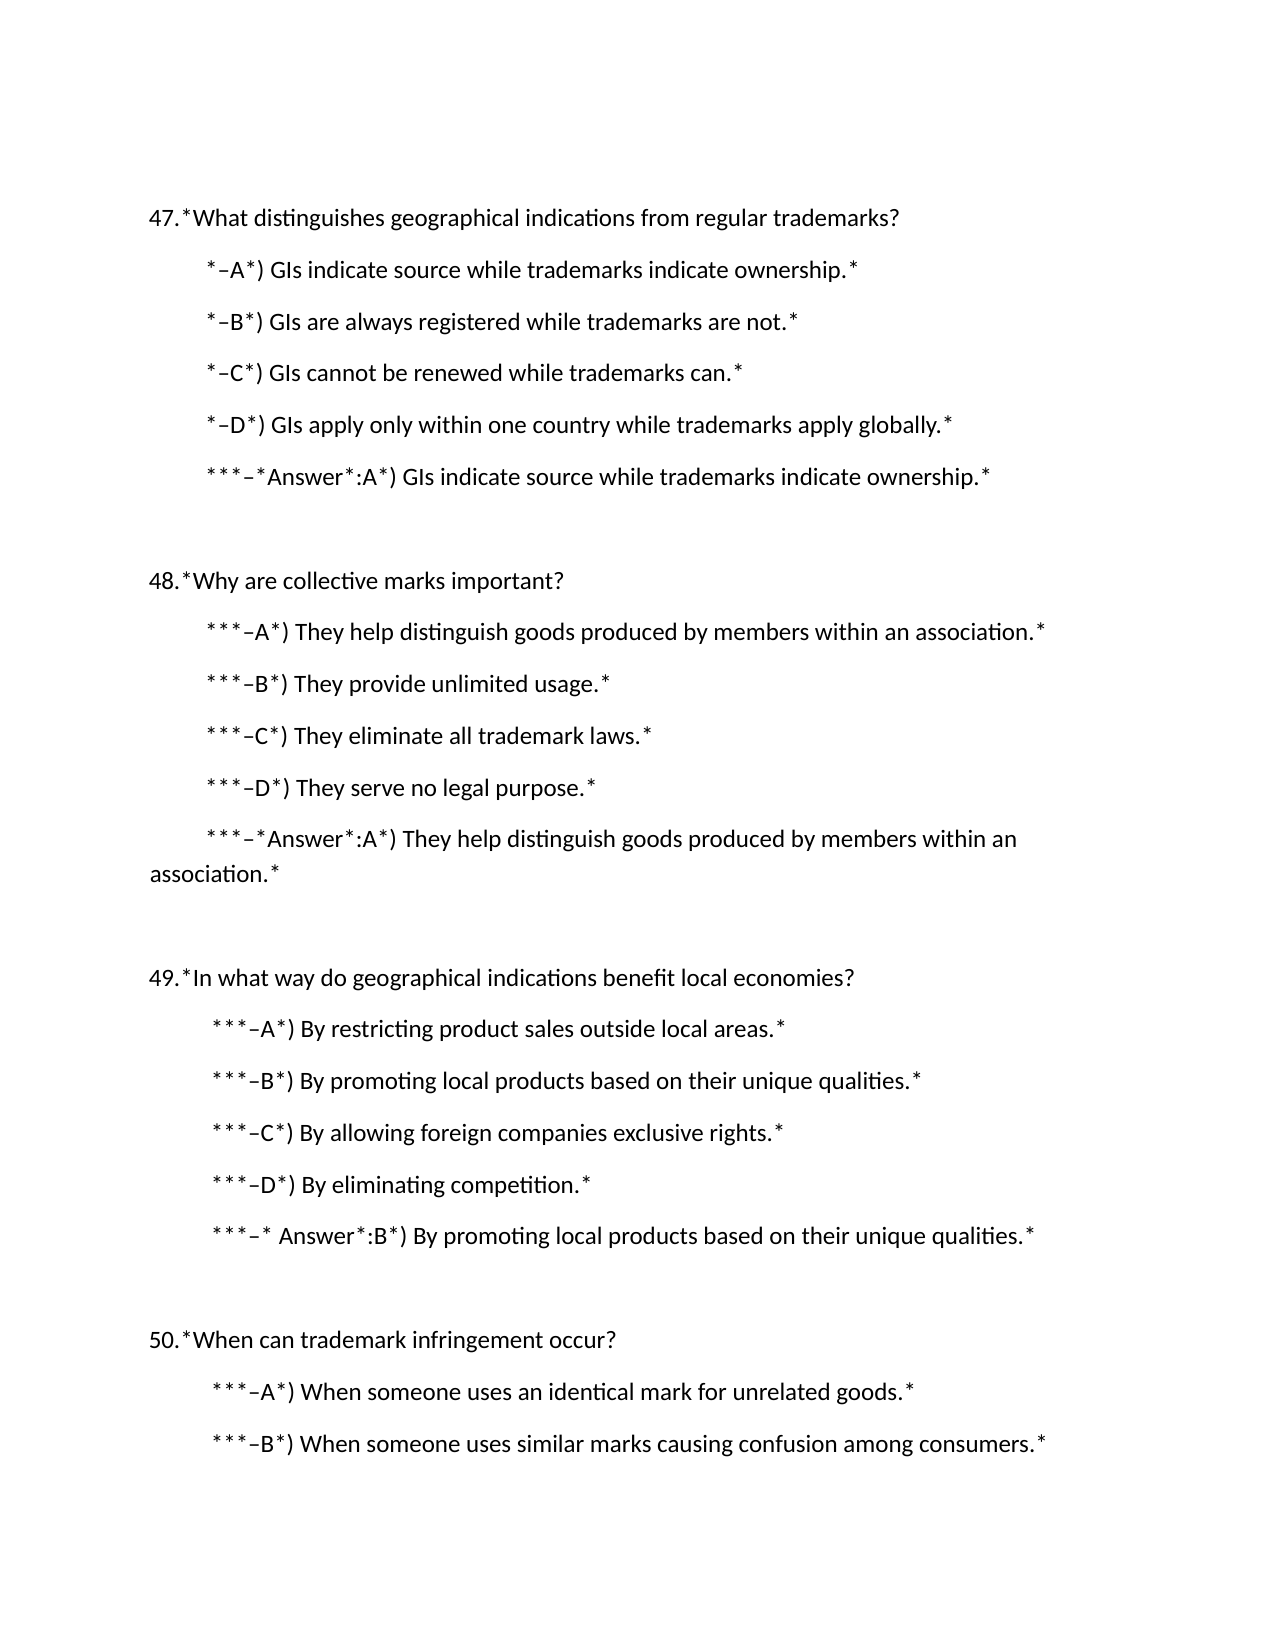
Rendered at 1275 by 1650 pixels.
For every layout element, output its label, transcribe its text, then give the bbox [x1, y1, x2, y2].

text 50.*When can trademark infringement occur? [148, 1324, 1123, 1355]
text ***–C*) By allowing foreign companies exclusive rights.* [148, 1117, 1123, 1147]
text ***–C*) They eliminate all trademark laws.* [148, 720, 1123, 751]
text ***–B*) When someone uses similar marks causing confusion among consumers.* [148, 1428, 1123, 1458]
text ***–B*) By promoting local products based on their unique qualities.* [148, 1065, 1123, 1096]
text ***–D*) They serve no legal purpose.* [148, 772, 1123, 802]
text ***–* Answer*:B*) By promoting local products based on their unique qualities.* [148, 1221, 1123, 1251]
text ***–D*) By eliminating competition.* [148, 1169, 1123, 1199]
text *–C*) GIs cannot be renewed while trademarks can.* [148, 357, 1123, 388]
text 47.*What distinguishes geographical indications from regular trademarks? [148, 202, 1123, 233]
text *–B*) GIs are always registered while trademarks are not.* [148, 306, 1123, 336]
text ***–B*) They provide unlimited usage.* [148, 668, 1123, 699]
text *–D*) GIs apply only within one country while trademarks apply globally.* [148, 409, 1123, 440]
text ***–*Answer*:A*) They help distinguish goods produced by members within an association.* [148, 824, 1123, 888]
text ***–A*) When someone uses an identical mark for unrelated goods.* [148, 1376, 1123, 1407]
text ***–A*) They help distinguish goods produced by members within an association.* [148, 617, 1123, 647]
text ***–*Answer*:A*) GIs indicate source while trademarks indicate ownership.* [148, 461, 1123, 491]
text ***–A*) By restricting product sales outside local areas.* [148, 1013, 1123, 1044]
text 48.*Why are collective marks important? [148, 565, 1123, 595]
text *–A*) GIs indicate source while trademarks indicate ownership.* [148, 254, 1123, 284]
text 49.*In what way do geographical indications benefit local economies? [148, 962, 1123, 992]
